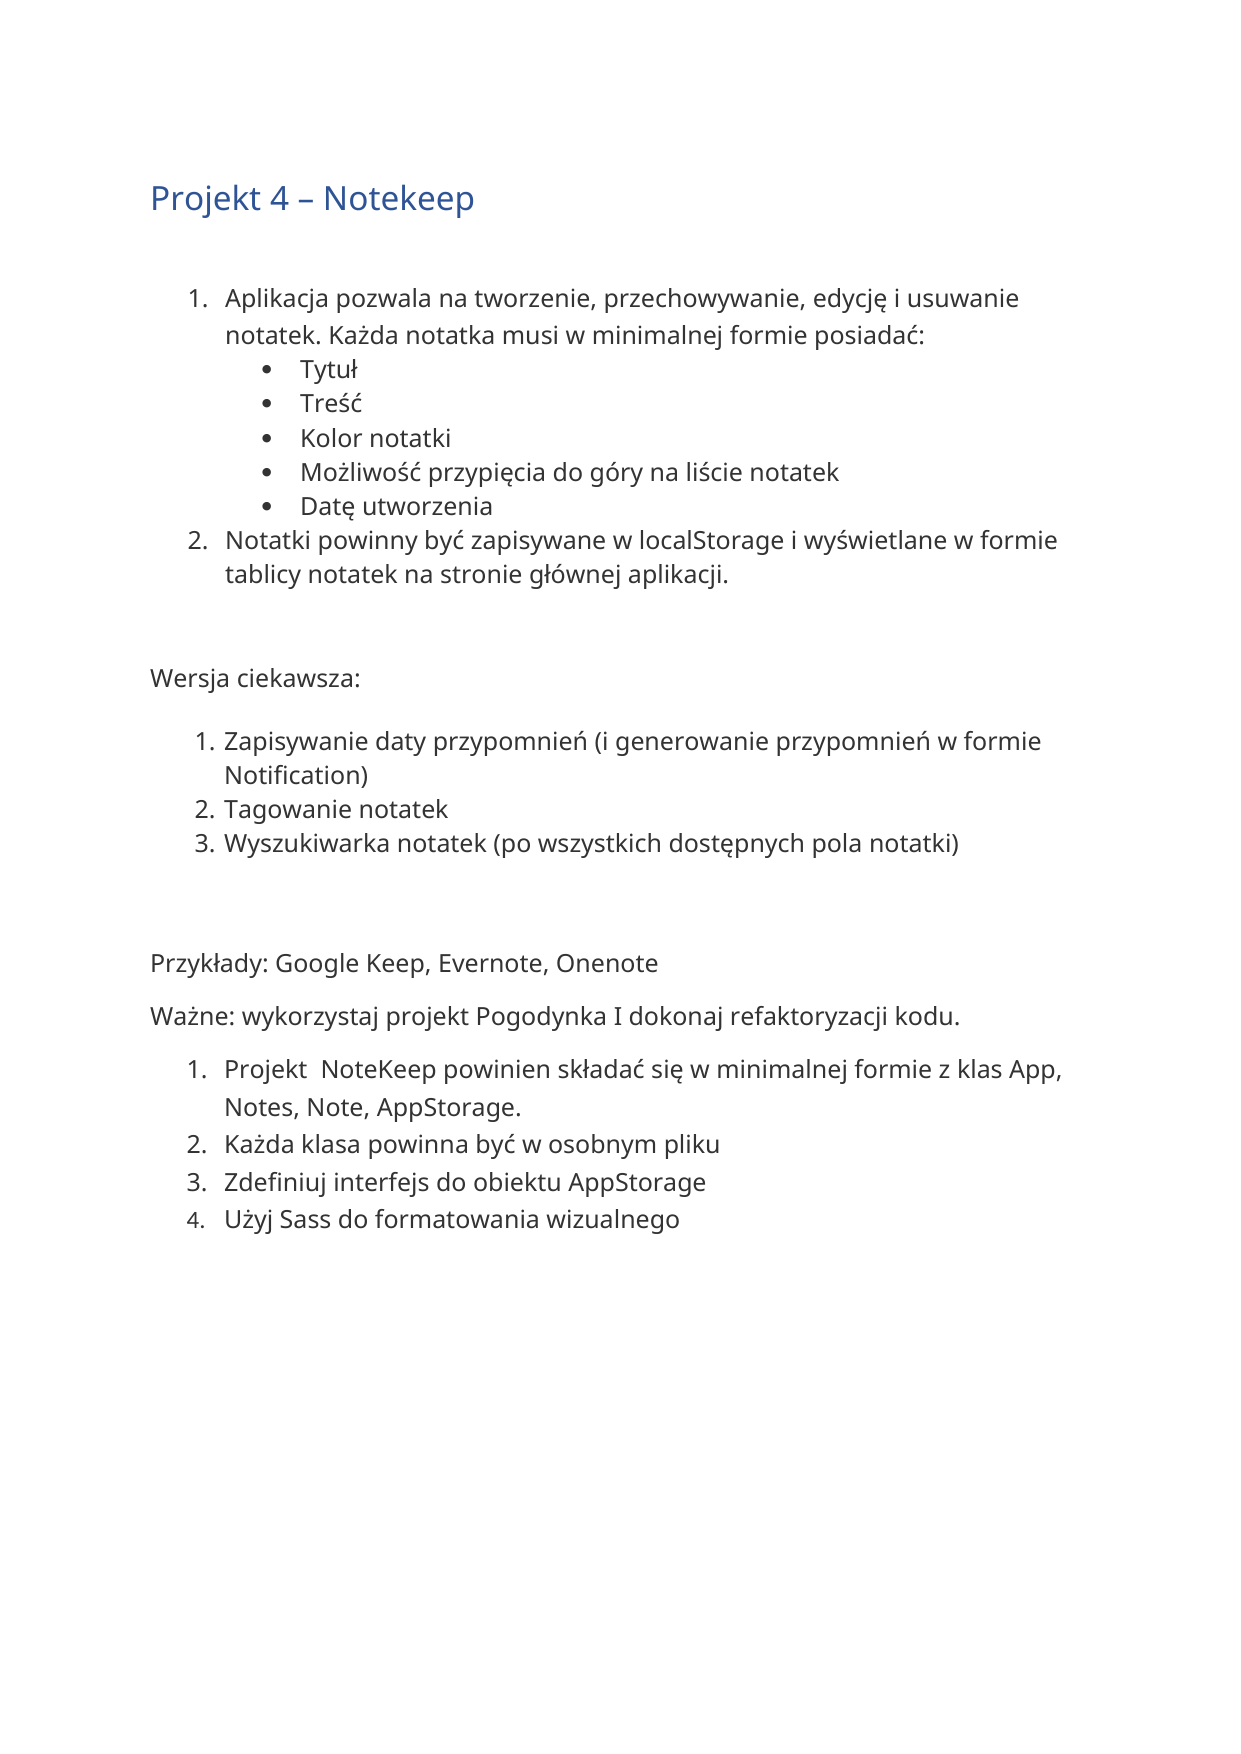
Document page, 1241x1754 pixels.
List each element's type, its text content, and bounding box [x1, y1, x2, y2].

list Możliwość przypięcia do góry na liście notatek [262, 454, 1090, 488]
text Ważne: wykorzystaj projekt Pogodynka I dokonaj refaktoryzacji kodu. [150, 996, 1090, 1033]
list Zdefiniuj interfejs do obiektu AppStorage [186, 1161, 1090, 1199]
list Aplikacja pozwala na tworzenie, przechowywanie, edycję i usuwanie notatek. Każda notatka musi w minimalnej formie posiadać: [187, 277, 1090, 352]
text Wersja ciekawsza: [150, 620, 1090, 695]
list Zapisywanie daty przypomnień (i generowanie przypomnień w formie Notification) [194, 724, 1090, 792]
list Tagowanie notatek [194, 792, 1090, 826]
text Przykłady: Google Keep, Evernote, Onenote [150, 942, 1090, 980]
list Tytuł [262, 352, 1090, 386]
list Użyj Sass do formatowania wizualnego [186, 1199, 1090, 1236]
list Kolor notatki [262, 420, 1090, 454]
subtitle Projekt 4 – Notekeep [150, 175, 1090, 220]
list Wyszukiwarka notatek (po wszystkich dostępnych pola notatki) [194, 826, 1090, 860]
list Notatki powinny być zapisywane w localStorage i wyświetlane w formie tablicy notatek na stronie głównej aplikacji. [187, 522, 1090, 591]
list Datę utworzenia [262, 488, 1090, 522]
list Każda klasa powinna być w osobnym pliku [186, 1124, 1090, 1161]
list Treść [262, 386, 1090, 420]
list Projekt NoteKeep powinien składać się w minimalnej formie z klas App, Notes, Note, AppStorage. [186, 1049, 1090, 1124]
